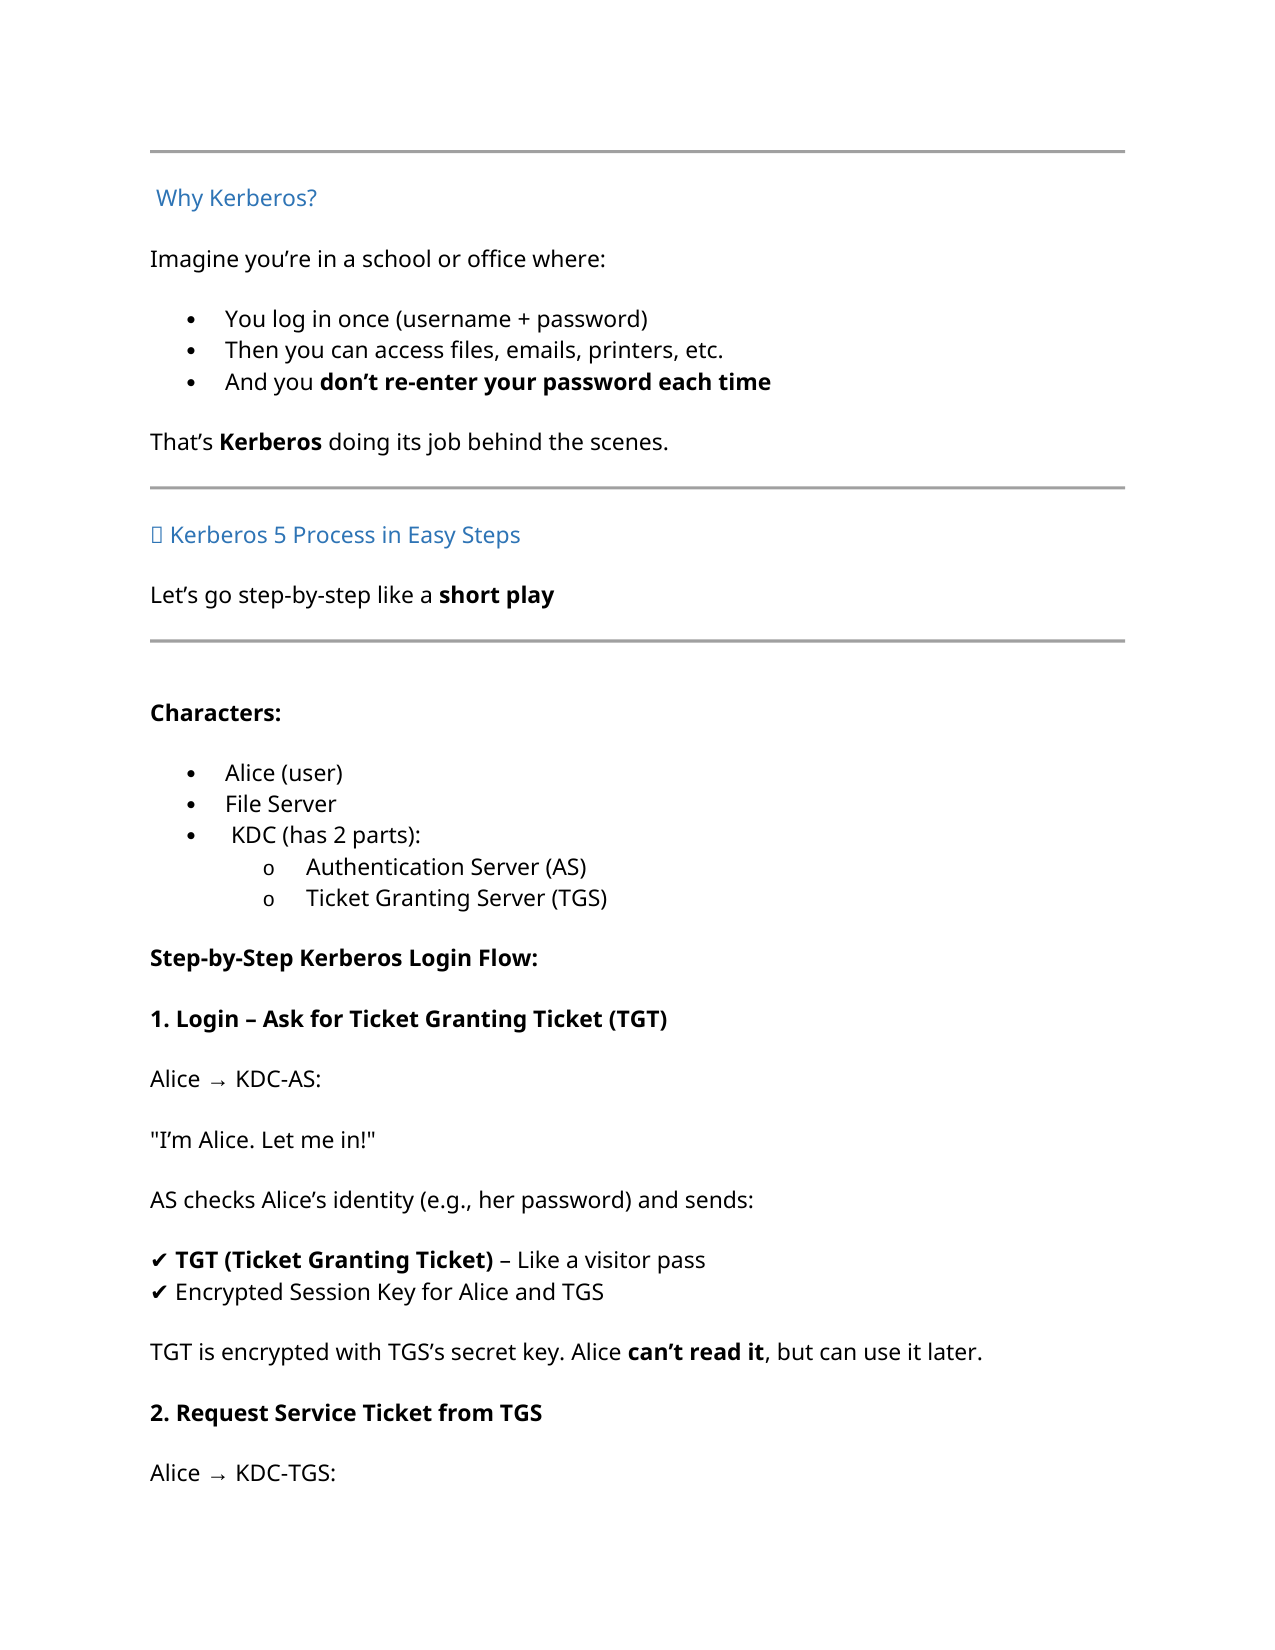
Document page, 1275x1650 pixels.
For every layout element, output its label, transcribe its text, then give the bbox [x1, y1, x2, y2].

text Imagine you’re in a school or office where: [150, 243, 1125, 274]
subtitle Characters: [150, 697, 1125, 728]
list Ticket Granting Server (TGS) [262, 882, 1125, 913]
list Alice (user) [187, 757, 1125, 788]
text Alice → KDC-AS: [150, 1063, 1125, 1094]
text TGT is encrypted with TGS’s secret key. Alice can’t read it, but can use it later. [150, 1336, 1125, 1367]
list Authentication Server (AS) [262, 851, 1125, 882]
subtitle Why Kerberos? [150, 182, 1125, 213]
subtitle 1. Login – Ask for Ticket Granting Ticket (TGT) [150, 1003, 1125, 1034]
subtitle 🔁 Kerberos 5 Process in Easy Steps [150, 518, 1125, 550]
text Alice → KDC-TGS: [150, 1457, 1125, 1488]
list KDC (has 2 parts): [187, 819, 1125, 851]
subtitle Step-by-Step Kerberos Login Flow: [150, 942, 1125, 974]
list You log in once (username + password) [187, 303, 1125, 334]
subtitle 2. Request Service Ticket from TGS [150, 1397, 1125, 1428]
text That’s Kerberos doing its job behind the scenes. [150, 426, 1125, 457]
list Then you can access files, emails, printers, etc. [187, 334, 1125, 366]
list And you don’t re-enter your password each time [187, 366, 1125, 397]
text AS checks Alice’s identity (e.g., her password) and sends: [150, 1184, 1125, 1215]
text "I’m Alice. Let me in!" [150, 1124, 1125, 1155]
text ✔ TGT (Ticket Granting Ticket) – Like a visitor pass ✔ Encrypted Session Key for Alice and TGS [150, 1244, 1125, 1307]
list File Server [187, 788, 1125, 819]
text Let’s go step-by-step like a short play [150, 579, 1125, 610]
